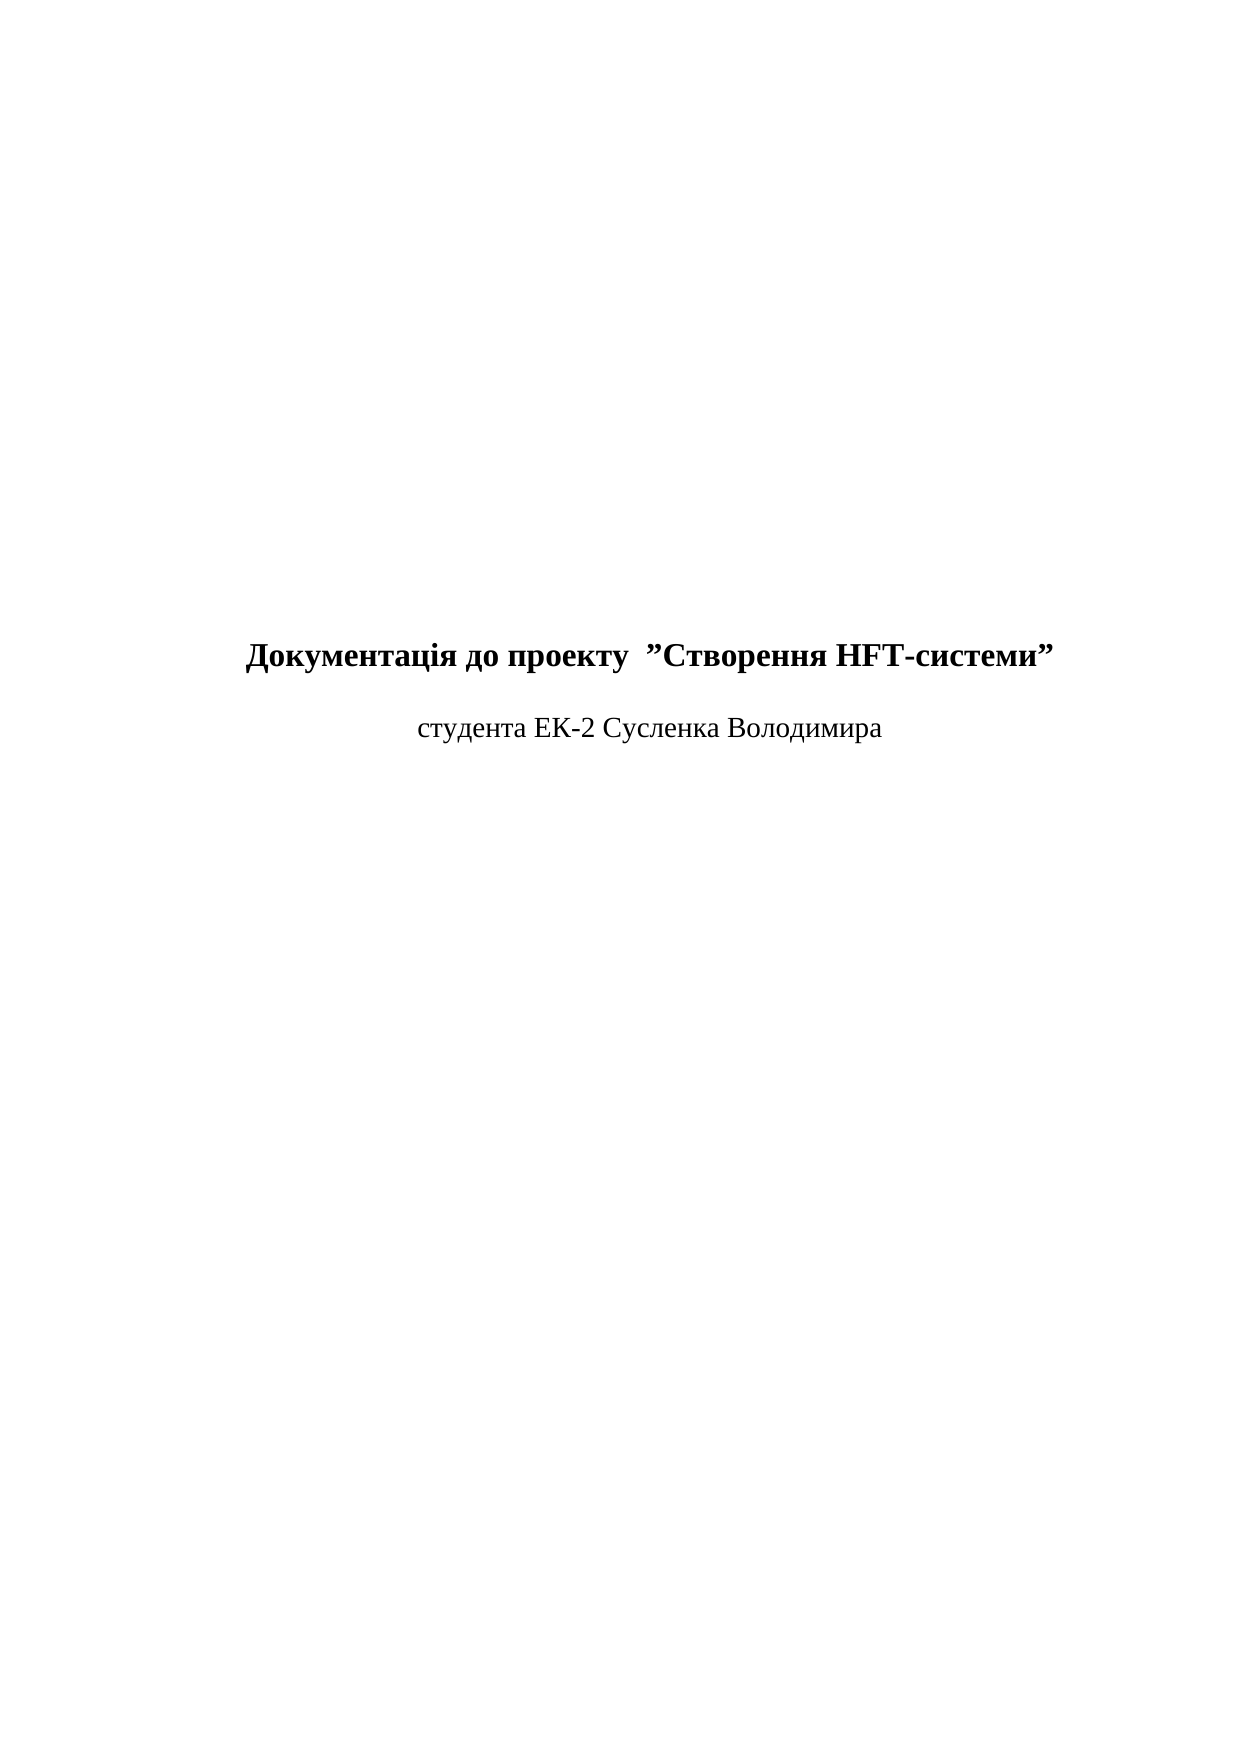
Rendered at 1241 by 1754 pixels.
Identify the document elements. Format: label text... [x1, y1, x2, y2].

text студента ЕК-2 Сусленка Володимира [118, 710, 1181, 743]
text Документація до проекту ”Створення HFT-системи” [118, 636, 1181, 674]
